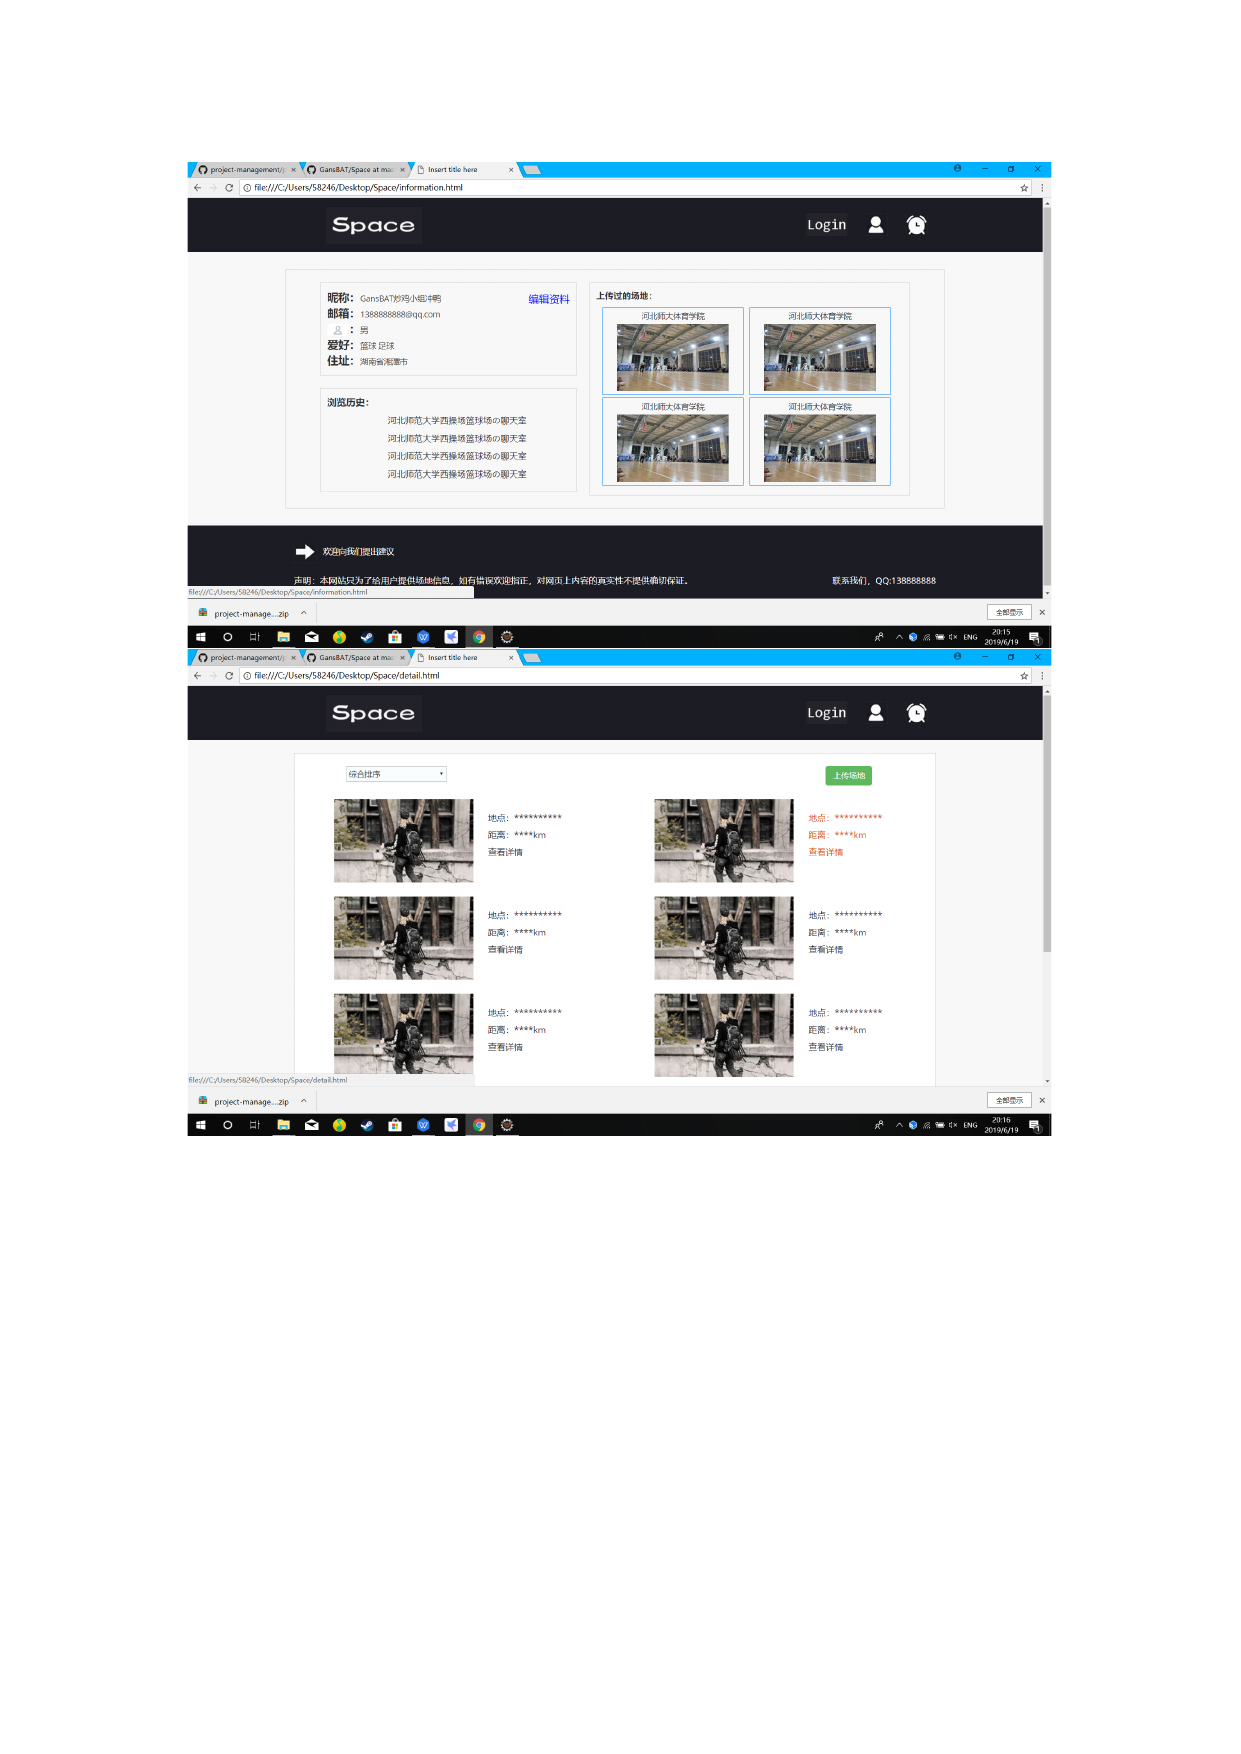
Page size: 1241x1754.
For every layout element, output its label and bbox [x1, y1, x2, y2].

picture [187, 162, 1052, 648]
picture [524, 166, 540, 174]
picture [187, 649, 1052, 1136]
picture [524, 654, 540, 662]
